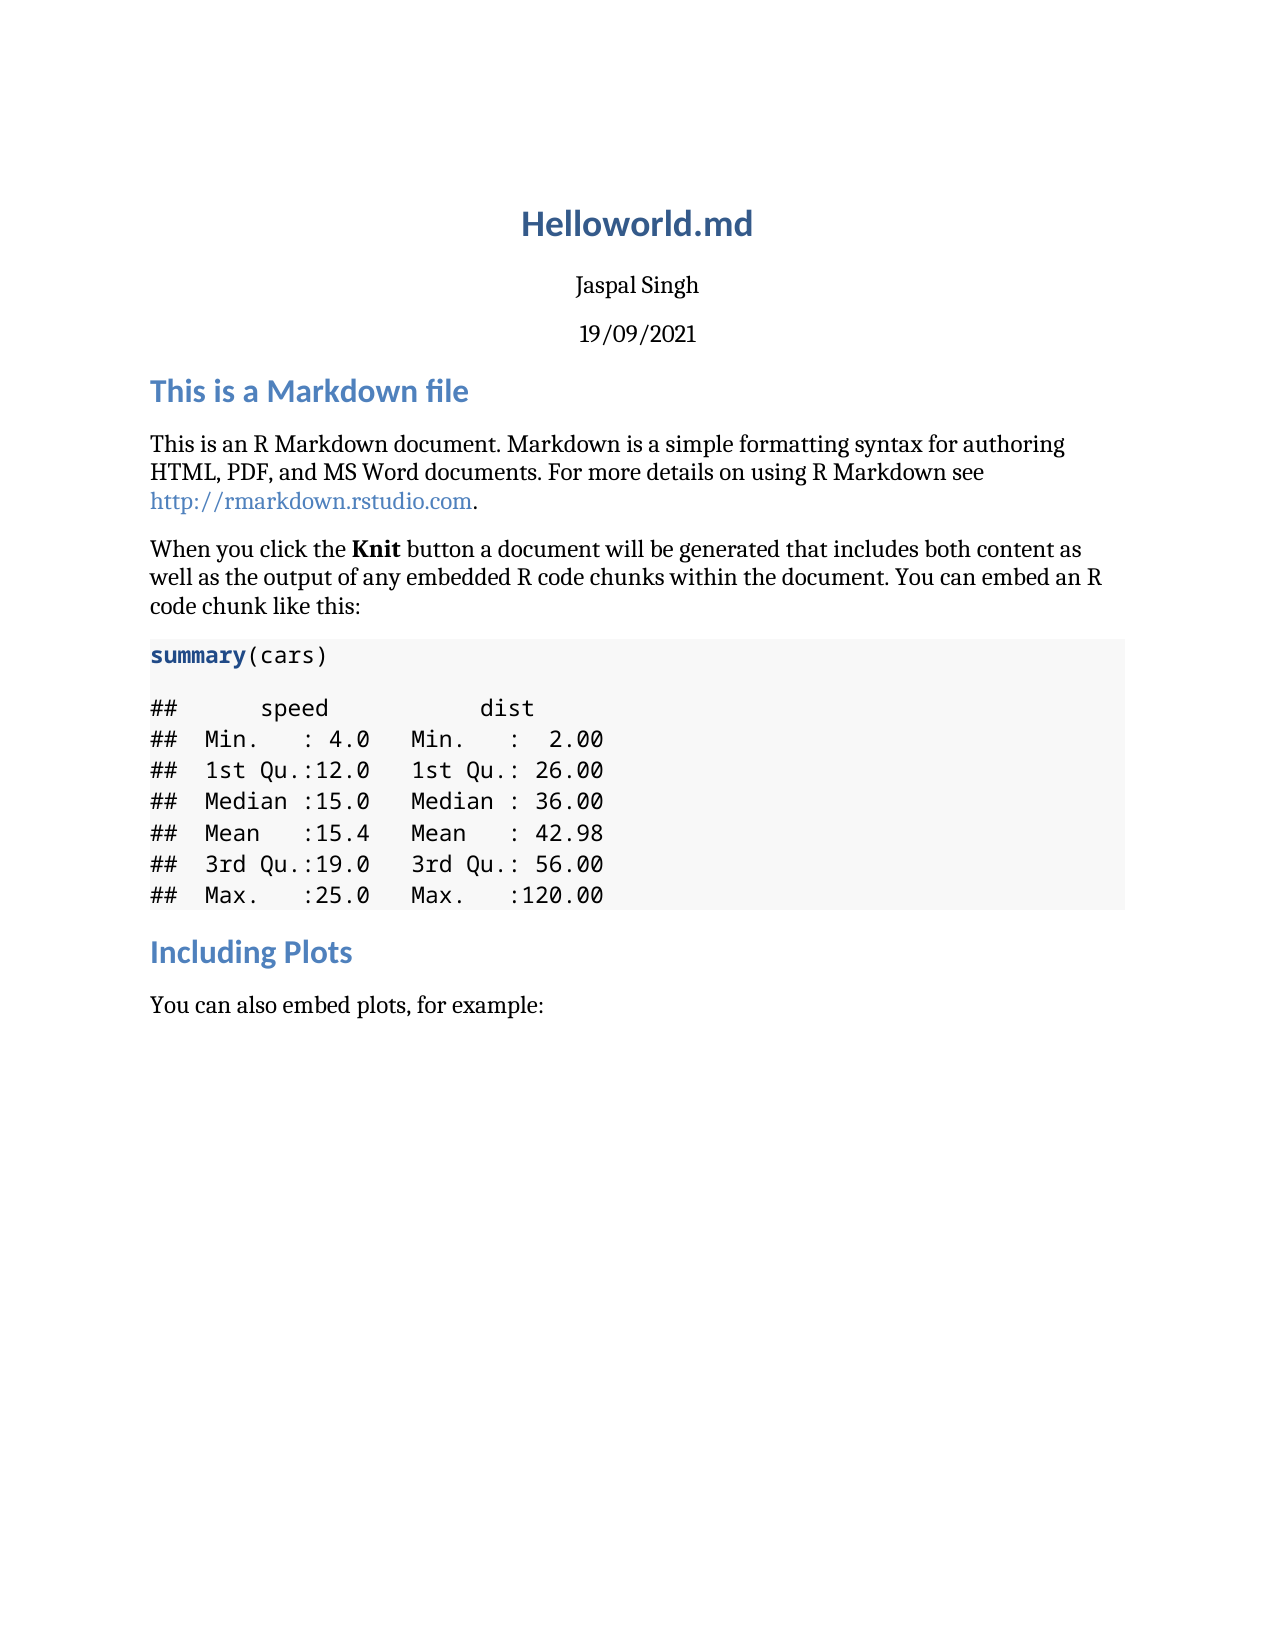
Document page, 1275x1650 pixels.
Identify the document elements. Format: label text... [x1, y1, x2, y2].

text You can also embed plots, for example: [150, 991, 1125, 1019]
text When you click the Knit button a document will be generated that includes both content as well as the output of any embedded R code chunks within the document. You can embed an R code chunk like this: [150, 534, 1125, 621]
text ## speed dist ## Min. : 4.0 Min. : 2.00 ## 1st Qu.:12.0 1st Qu.: 26.00 ## Median :15.0 Median : 36.00 ## Mean :15.4 Mean : 42.98 ## 3rd Qu.:19.0 3rd Qu.: 56.00 ## Max. :25.0 Max. :120.00 [150, 692, 1125, 910]
text This is an R Markdown document. Markdown is a simple formatting syntax for authoring HTML, PDF, and MS Word documents. For more details on using R Markdown see http://rmarkdown.rstudio.com. [150, 429, 1125, 516]
subtitle This is a Markdown file [150, 370, 1125, 411]
subtitle Including Plots [150, 931, 1125, 972]
text 19/09/2021 [150, 320, 1125, 349]
text summary(cars) [150, 639, 1125, 671]
title Helloworld.md [150, 200, 1125, 246]
text Jaspal Singh [150, 271, 1125, 299]
